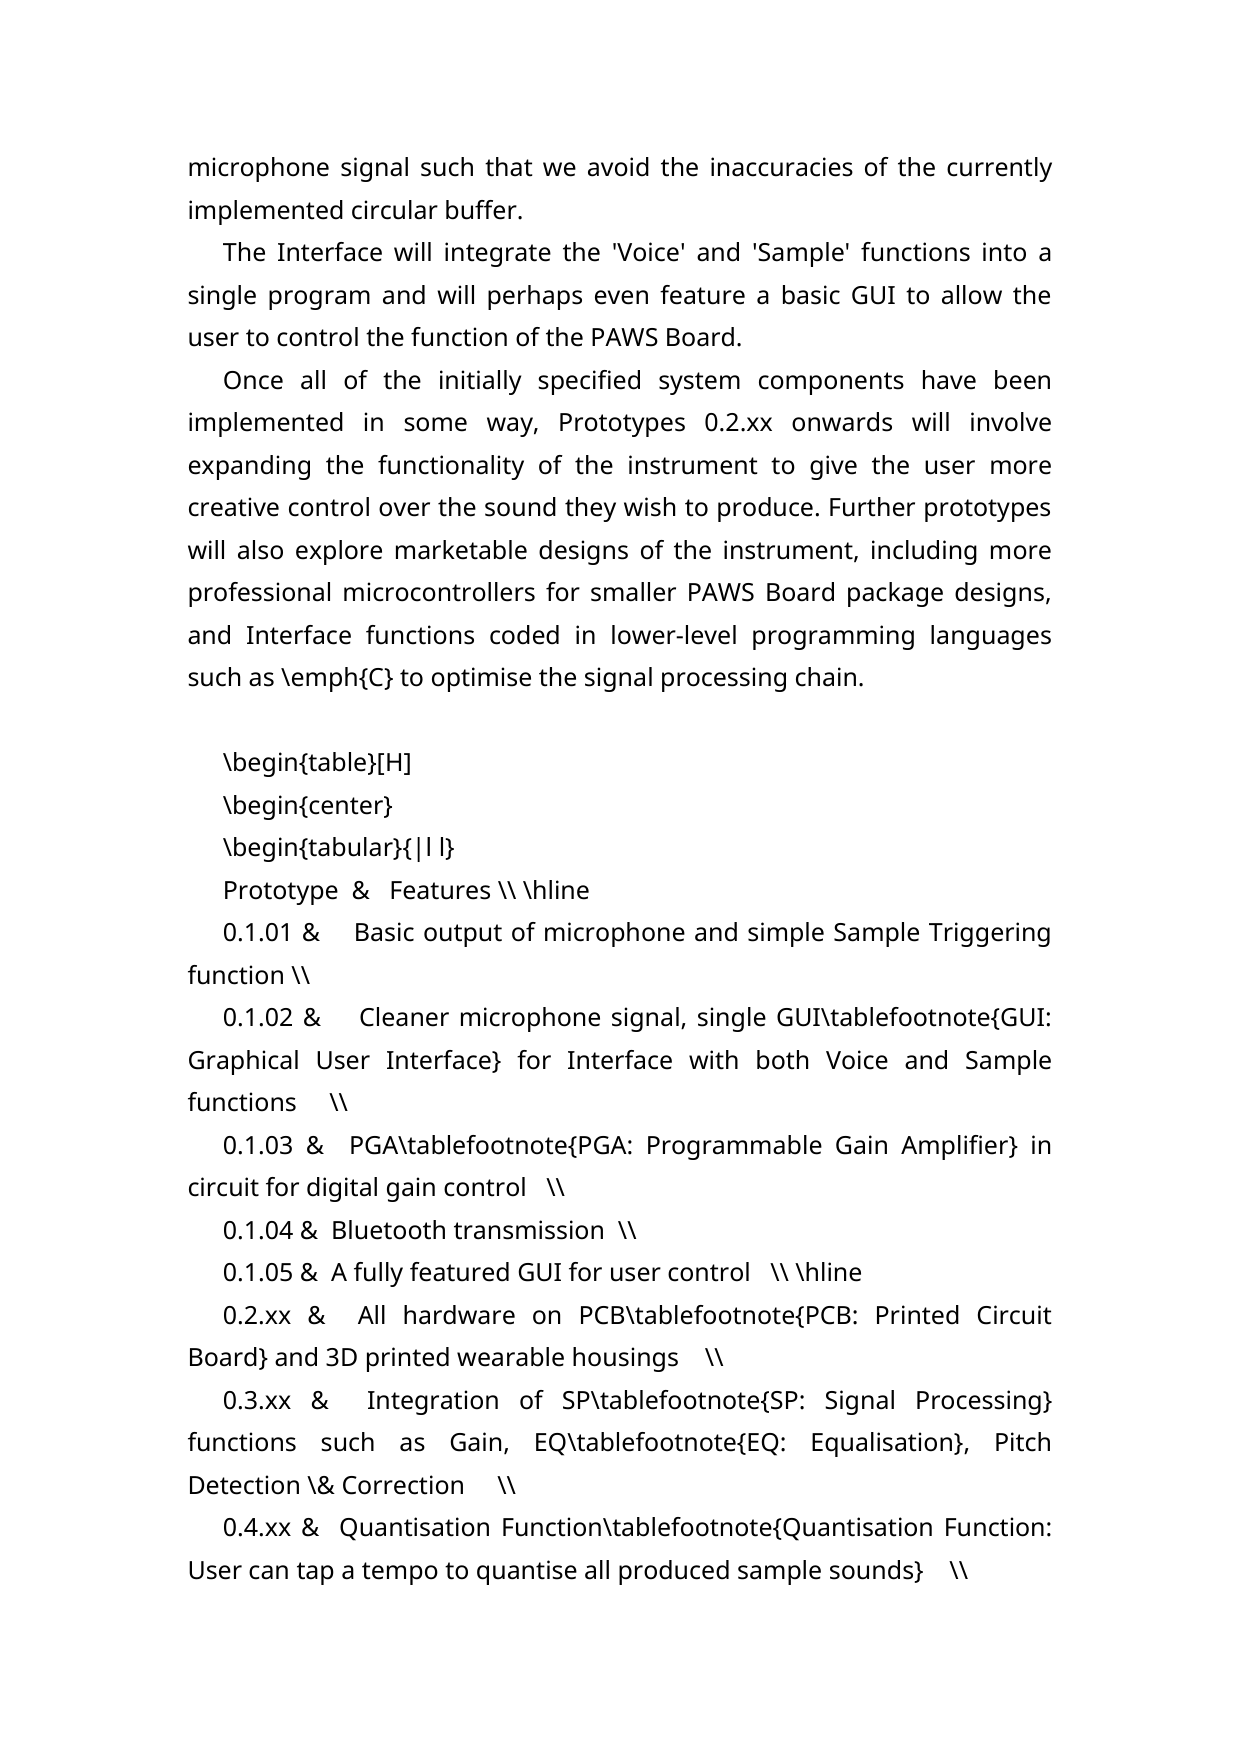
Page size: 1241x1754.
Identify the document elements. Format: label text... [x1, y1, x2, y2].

text 0.1.05 & A fully featured GUI for user control \\ \hline [187, 1255, 1053, 1289]
text 0.4.xx & Quantisation Function\tablefootnote{Quantisation Function: User can tap a tempo to quantise all produced sample sounds} \\ [187, 1510, 1053, 1587]
text \begin{tabular}{|l l} [187, 830, 1053, 864]
text \begin{table}[H] [187, 745, 1053, 779]
text Prototype & Features \\ \hline [187, 872, 1053, 907]
text 0.1.01 & Basic output of microphone and simple Sample Triggering function \\ [187, 915, 1053, 992]
text \begin{center} [187, 787, 1053, 822]
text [187, 150, 1053, 227]
text The Interface will integrate the 'Voice' and 'Sample' functions into a single program and will perhaps even feature a basic GUI to allow the user to control the function of the PAWS Board. [187, 235, 1053, 354]
text 0.1.03 & PGA\tablefootnote{PGA: Programmable Gain Amplifier} in circuit for digital gain control \\ [187, 1127, 1053, 1204]
text Once all of the initially specified system components have been implemented in some way, Prototypes 0.2.xx onwards will involve expanding the functionality of the instrument to give the user more creative control over the sound they wish to produce. Further prototypes will also explore marketable designs of the instrument, including more professional microcontrollers for smaller PAWS Board package designs, and Interface functions coded in lower-level programming languages such as \emph{C} to optimise the signal processing chain. [187, 362, 1053, 694]
text 0.2.xx & All hardware on PCB\tablefootnote{PCB: Printed Circuit Board} and 3D printed wearable housings \\ [187, 1297, 1053, 1374]
text 0.1.04 & Bluetooth transmission \\ [187, 1212, 1053, 1247]
text 0.1.02 & Cleaner microphone signal, single GUI\tablefootnote{GUI: Graphical User Interface} for Interface with both Voice and Sample functions \\ [187, 1000, 1053, 1119]
text 0.3.xx & Integration of SP\tablefootnote{SP: Signal Processing} functions such as Gain, EQ\tablefootnote{EQ: Equalisation}, Pitch Detection \& Correction \\ [187, 1382, 1053, 1502]
